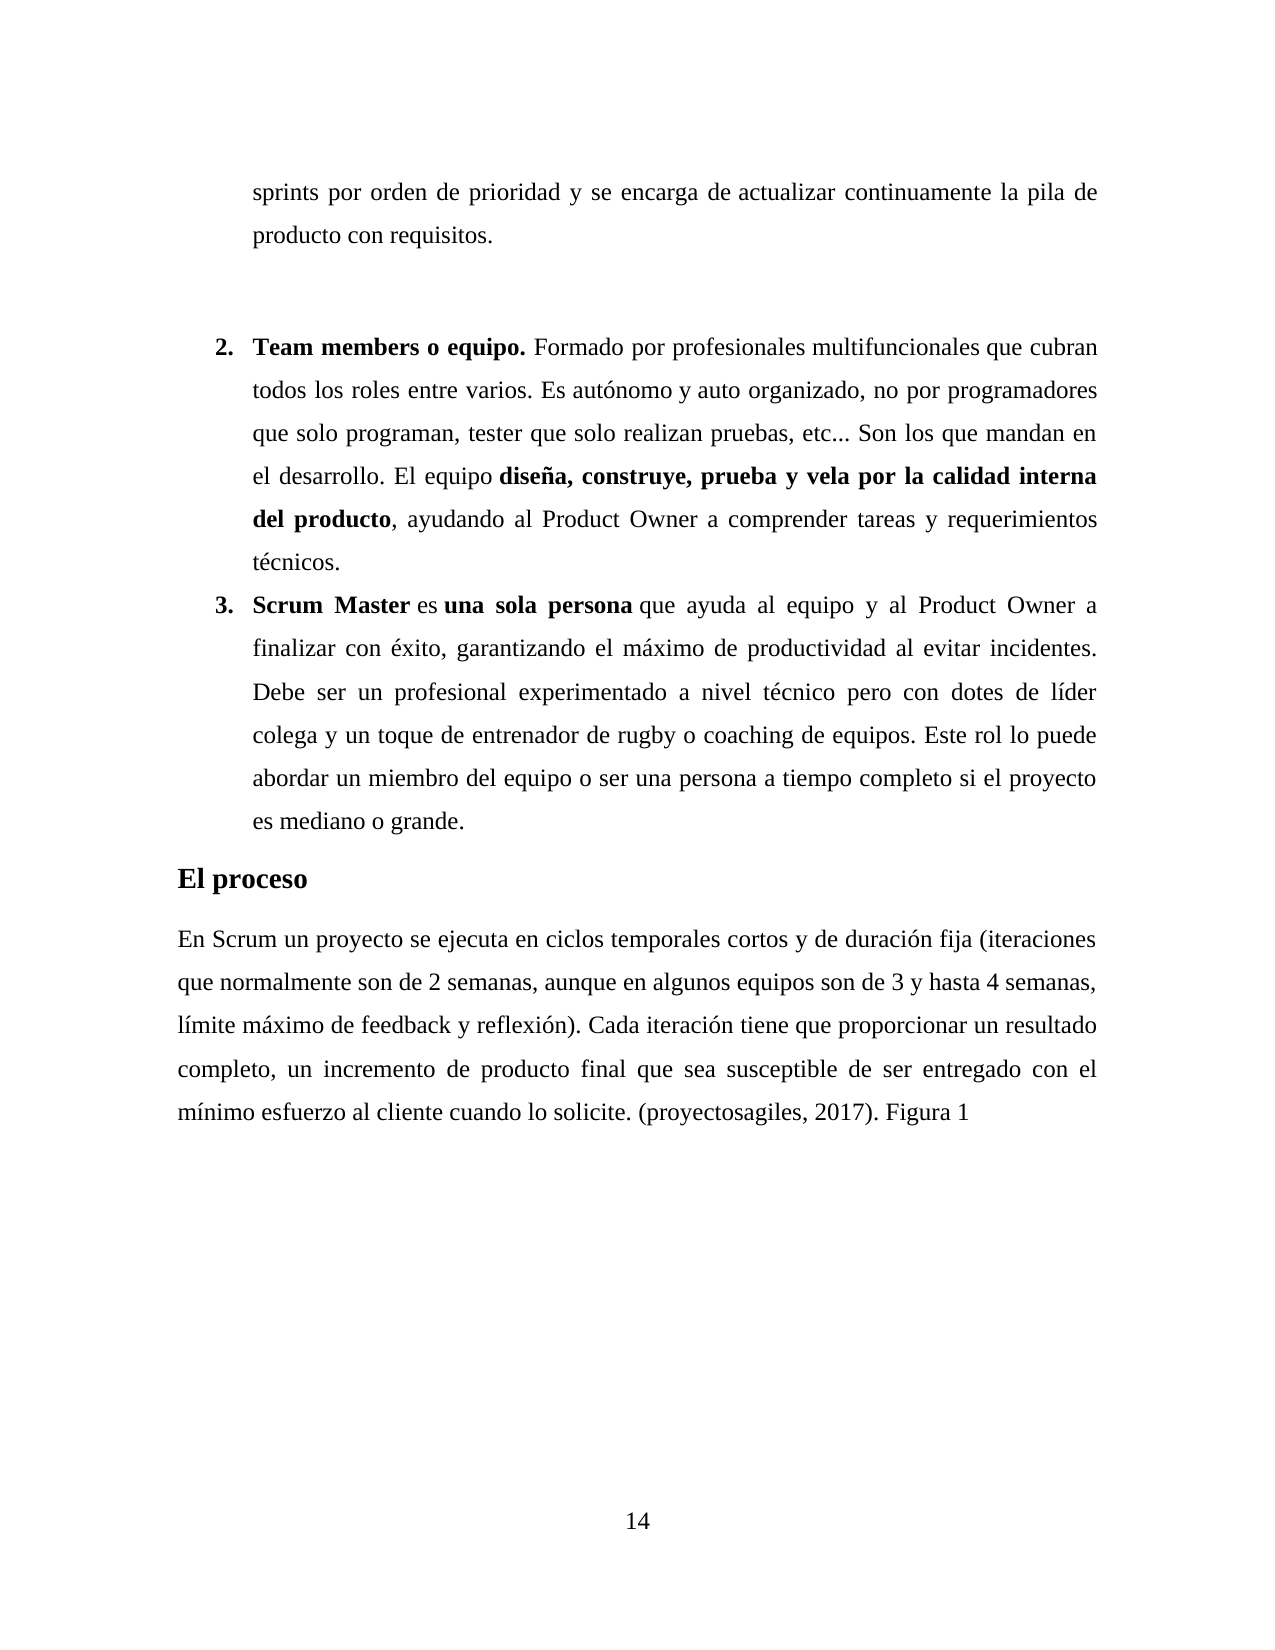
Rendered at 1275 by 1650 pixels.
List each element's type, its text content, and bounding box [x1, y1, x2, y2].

list Team members o equipo. Formado por profesionales multifuncionales que cubran todos los roles entre varios. Es autónomo y auto organizado, no por programadores que solo programan, tester que solo realizan pruebas, etc... Son los que mandan en el desarrollo. El equipo diseña, construye, prueba y vela por la calidad interna del producto, ayudando al Product Owner a comprender tareas y requerimientos técnicos. [215, 332, 1098, 576]
text En Scrum un proyecto se ejecuta en ciclos temporales cortos y de duración fija (iteraciones que normalmente son de 2 semanas, aunque en algunos equipos son de 3 y hasta 4 semanas, límite máximo de feedback y reflexión). Cada iteración tiene que proporcionar un resultado completo, un incremento de producto final que sea susceptible de ser entregado con el mínimo esfuerzo al cliente cuando lo solicite. . Figura 1 [177, 924, 1098, 1126]
text El proceso [177, 862, 1098, 895]
list Scrum Master es una sola persona que ayuda al equipo y al Product Owner a finalizar con éxito, garantizando el máximo de productividad al evitar incidentes. Debe ser un profesional experimentado a nivel técnico pero con dotes de líder colega y un toque de entrenador de rugby o coaching de equipos. Este rol lo puede abordar un miembro del equipo o ser una persona a tiempo completo si el proyecto es mediano o grande. [215, 590, 1098, 835]
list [215, 177, 1098, 249]
